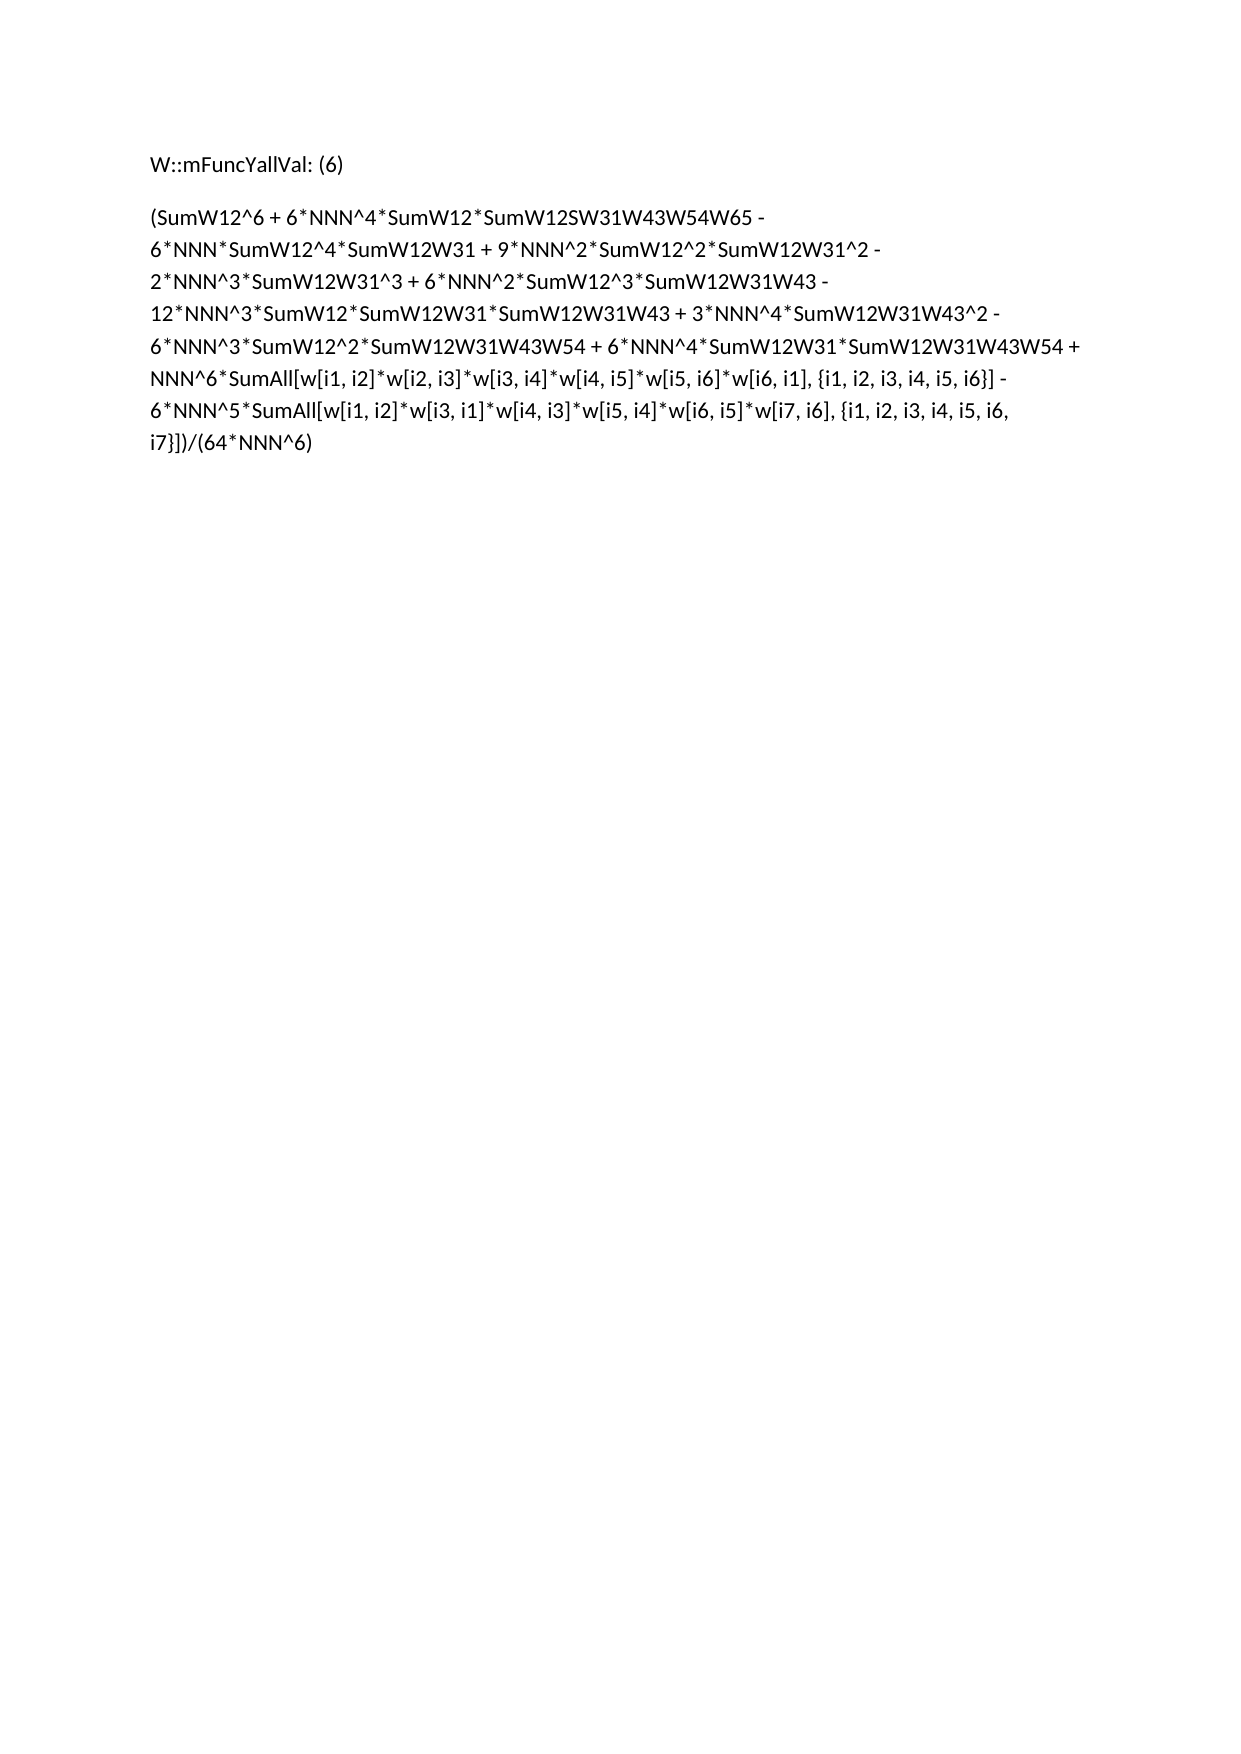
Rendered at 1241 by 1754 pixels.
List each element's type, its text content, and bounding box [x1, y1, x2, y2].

text W::mFuncYallVal: (6) [150, 150, 1090, 178]
text (SumW12^6 + 6*NNN^4*SumW12*SumW12SW31W43W54W65 - 6*NNN*SumW12^4*SumW12W31 + 9*NNN^2*SumW12^2*SumW12W31^2 - 2*NNN^3*SumW12W31^3 + 6*NNN^2*SumW12^3*SumW12W31W43 - 12*NNN^3*SumW12*SumW12W31*SumW12W31W43 + 3*NNN^4*SumW12W31W43^2 - 6*NNN^3*SumW12^2*SumW12W31W43W54 + 6*NNN^4*SumW12W31*SumW12W31W43W54 + NNN^6*SumAll[w[i1, i2]*w[i2, i3]*w[i3, i4]*w[i4, i5]*w[i5, i6]*w[i6, i1], {i1, i2, i3, i4, i5, i6}] - 6*NNN^5*SumAll[w[i1, i2]*w[i3, i1]*w[i4, i3]*w[i5, i4]*w[i6, i5]*w[i7, i6], {i1, i2, i3, i4, i5, i6, i7}])/(64*NNN^6) [150, 203, 1090, 456]
